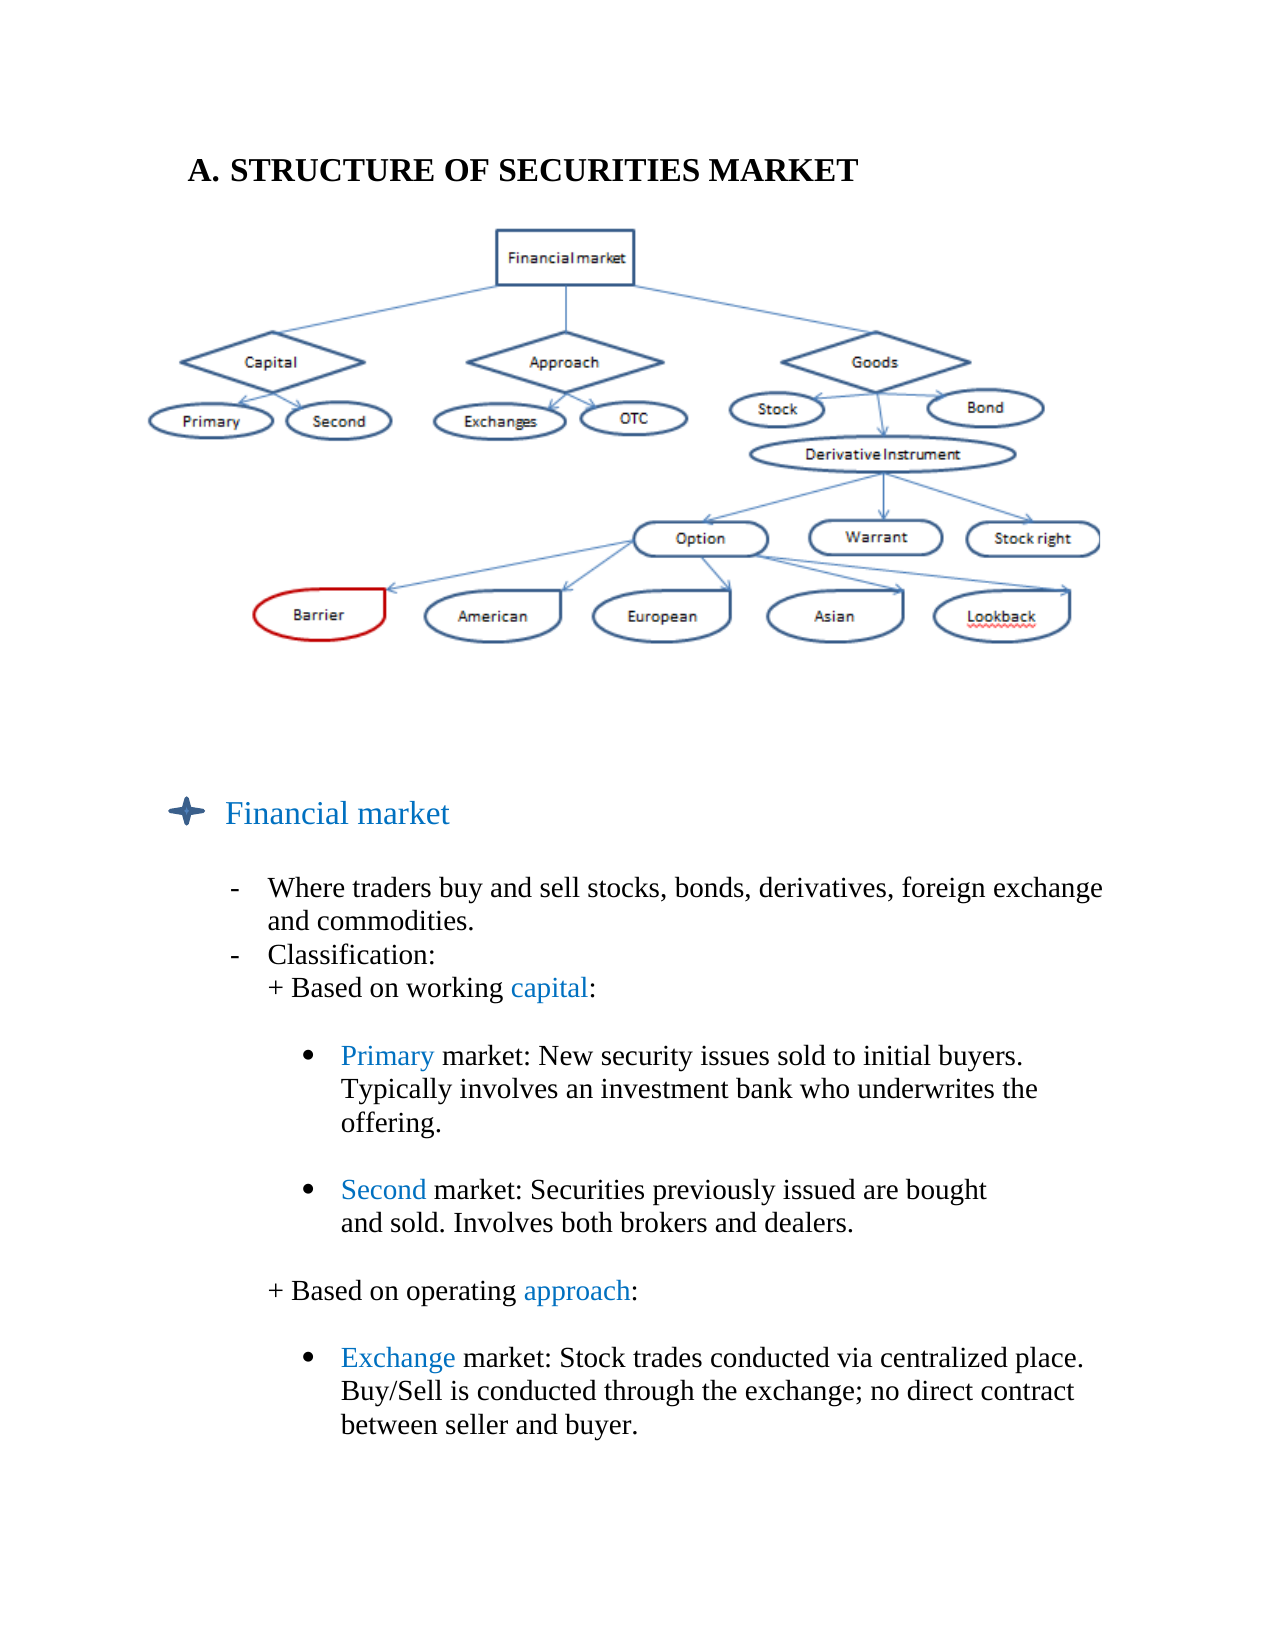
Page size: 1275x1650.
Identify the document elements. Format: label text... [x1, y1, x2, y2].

list STRUCTURE OF SECURITIES MARKET [187, 150, 1125, 188]
list Second market: Securities previously issued are bought and sold. Involves both brokers and dealers. [303, 1172, 1125, 1239]
list Classification: [230, 937, 1125, 971]
list Financial market [225, 793, 1125, 832]
list + Based on working capital: [267, 971, 1125, 1004]
list Primary market: New security issues sold to initial buyers. Typically involves an investment bank who underwrites the offering. [303, 1038, 1125, 1138]
list Exchange market: Stock trades conducted via centralized place. [303, 1340, 1125, 1373]
list + Based on operating approach: [267, 1273, 1125, 1306]
picture [125, 226, 1100, 650]
list Where traders buy and sell stocks, bonds, derivatives, foreign exchange and commodities. [230, 870, 1125, 937]
list Buy/Sell is conducted through the exchange; no direct contract between seller and buyer. [341, 1373, 1125, 1440]
